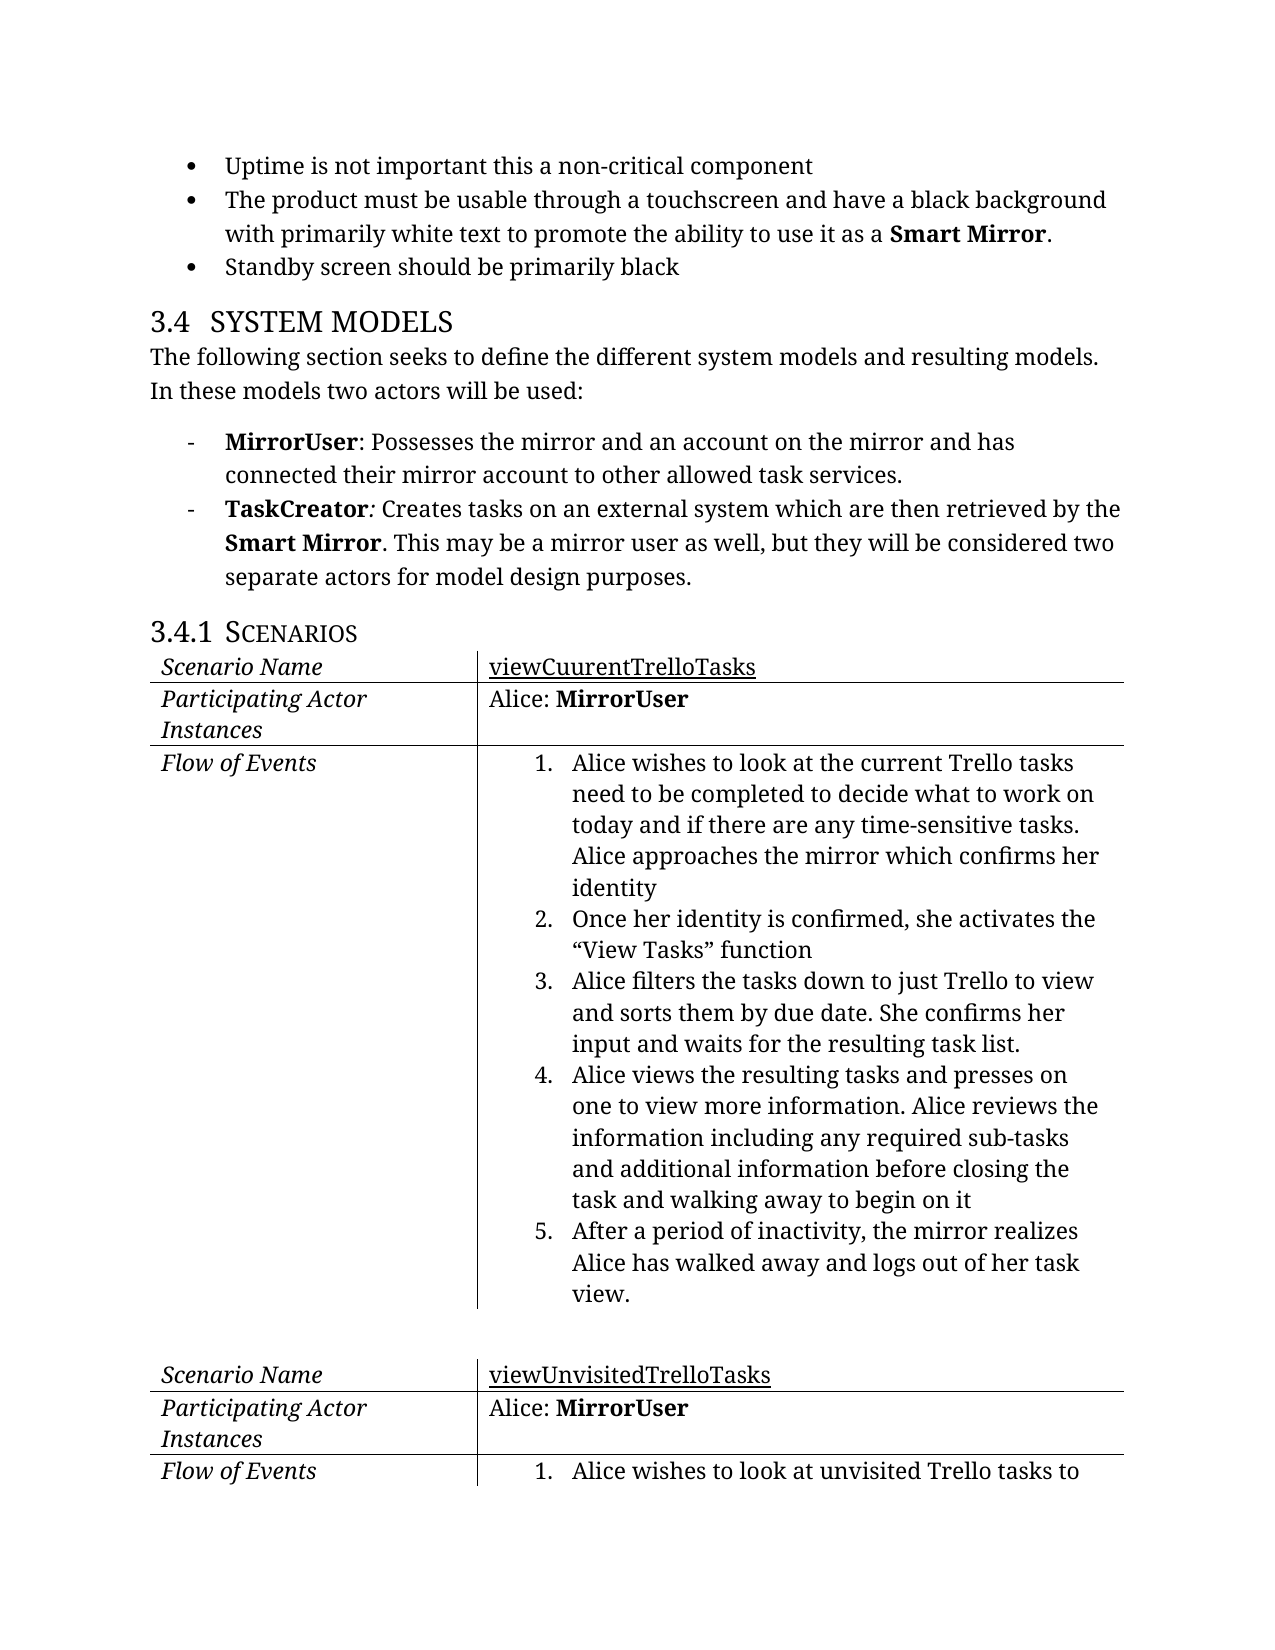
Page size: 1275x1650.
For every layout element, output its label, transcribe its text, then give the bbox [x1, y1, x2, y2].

table_header viewUnvisitedTrelloTasks [478, 1359, 1124, 1391]
subtitle System Models [150, 302, 1125, 341]
text The following section seeks to define the different system models and resulting models. In these models two actors will be used: [150, 341, 1125, 406]
table_cell Flow of Events [150, 1455, 477, 1486]
table_cell Flow of Events [150, 746, 477, 1309]
subtitle Scenarios [150, 611, 1125, 651]
list Uptime is not important this a non-critical component [187, 150, 1125, 181]
table_cell Participating Actor Instances [150, 1392, 477, 1454]
table_header viewCuurentTrelloTasks [478, 651, 1124, 682]
list TaskCreator: Creates tasks on an external system which are then retrieved by the Smart Mirror. This may be a mirror user as well, but they will be considered two separate actors for model design purposes. [187, 493, 1125, 592]
list The product must be usable through a touchscreen and have a black background with primarily white text to promote the ability to use it as a Smart Mirror. [187, 184, 1125, 249]
list MirrorUser: Possesses the mirror and an account on the mirror and has connected their mirror account to other allowed task services. [187, 426, 1125, 491]
list Standby screen should be primarily black [187, 251, 1125, 282]
table_header Scenario Name [150, 651, 477, 682]
table_cell Alice: MirrorUser [478, 683, 1124, 745]
table_cell Participating Actor Instances [150, 683, 477, 745]
table_header Scenario Name [150, 1359, 477, 1391]
table_cell Alice: MirrorUser [478, 1392, 1124, 1454]
table_cell Alice wishes to look at the current Trello tasks need to be completed to decide what to work on today and if there are any time-sensitive tasks. Alice approaches the mirror which confirms her identity Once her identity is confirmed, she activates the “View Tasks” function Alice filters the tasks down to just Trello to view and sorts them by due date. She confirms her input and waits for the resulting task list. Alice views the resulting tasks and presses on one to view more information. Alice reviews the information including any required sub-tasks and additional information before closing the task and walking away to begin on it After a period of inactivity, the mirror realizes Alice has walked away and logs out of her task view. [478, 746, 1124, 1309]
